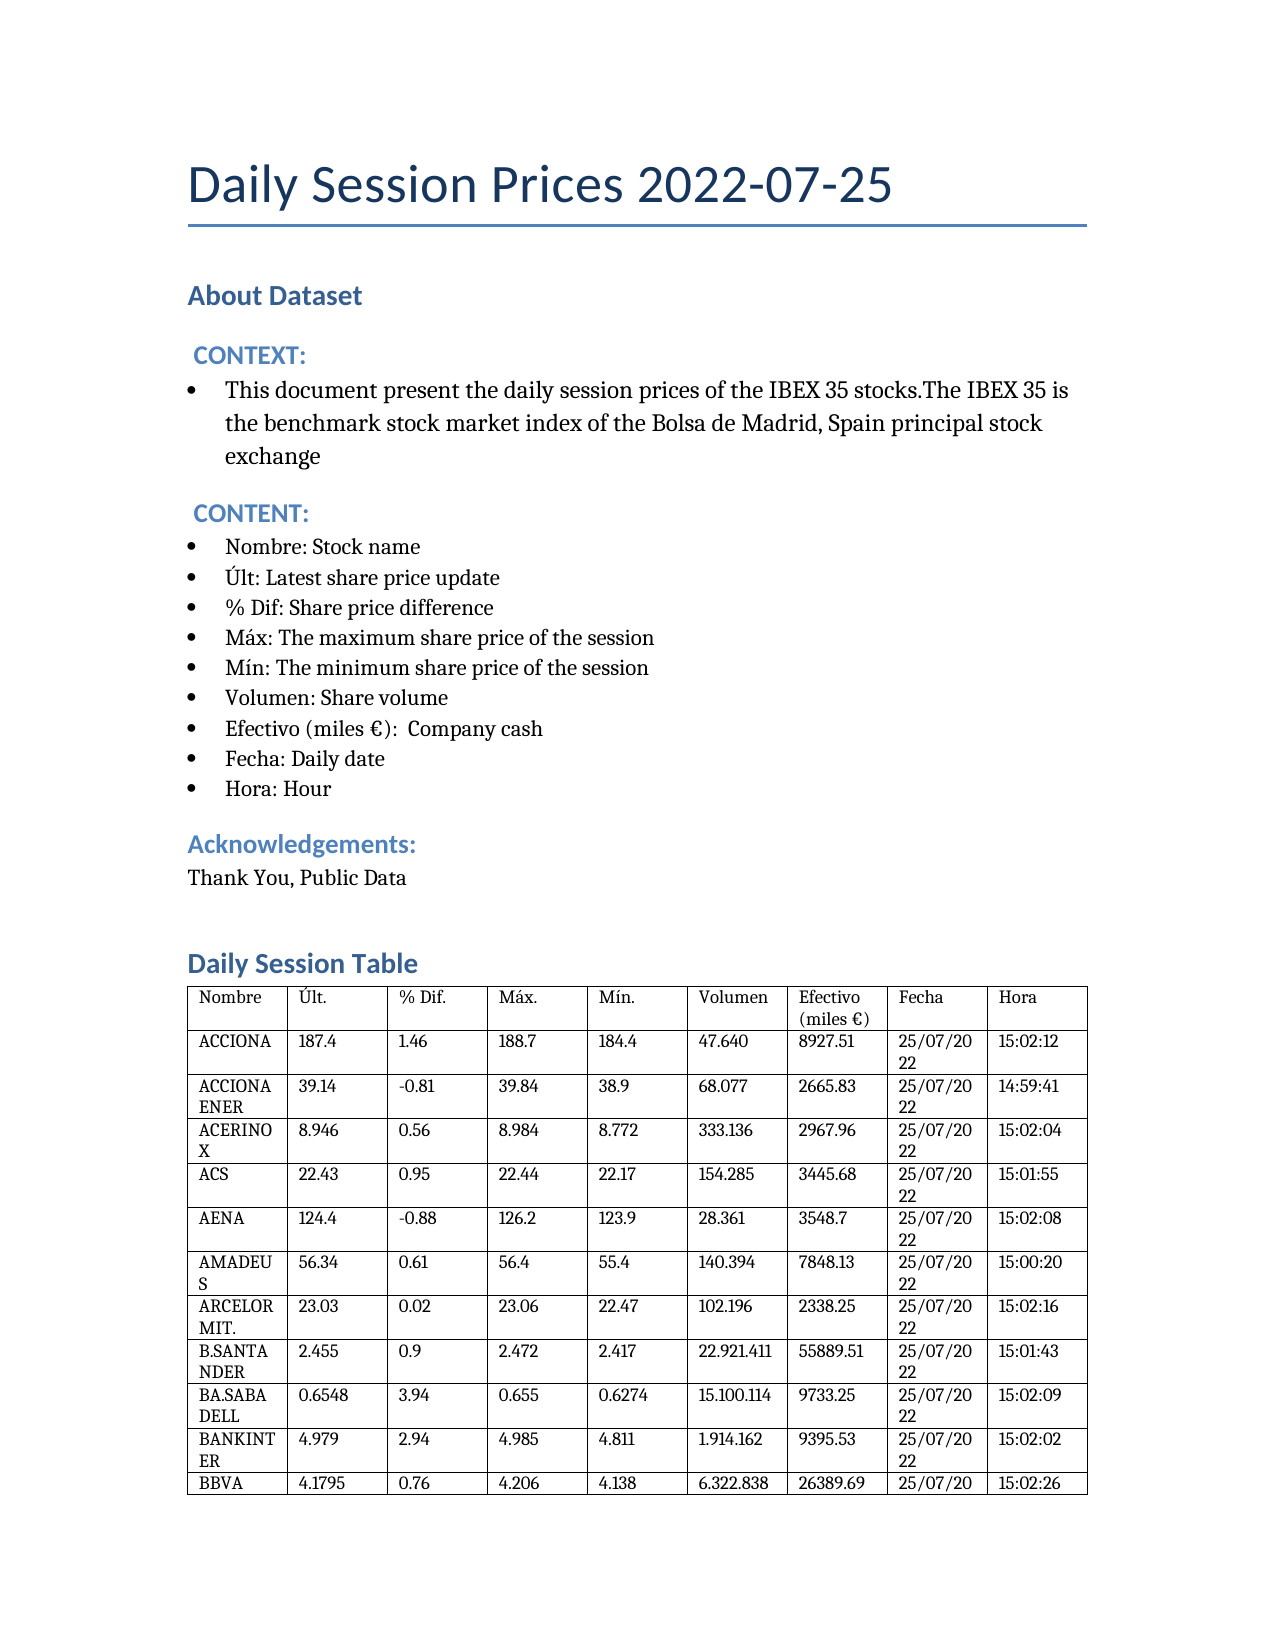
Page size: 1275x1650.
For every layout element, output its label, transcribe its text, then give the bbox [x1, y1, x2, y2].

table_cell 15.100.114 [688, 1384, 787, 1427]
table_cell 0.61 [388, 1252, 487, 1295]
table_cell 22.43 [288, 1164, 387, 1207]
table_cell 2.417 [588, 1340, 687, 1383]
table_cell 15:02:02 [988, 1429, 1087, 1472]
table_cell 55889.51 [788, 1340, 887, 1383]
table_cell 15:02:04 [988, 1119, 1087, 1162]
table_cell 0.95 [388, 1164, 487, 1207]
table_cell 25/07/2022 [888, 1252, 987, 1295]
table_cell 102.196 [688, 1296, 787, 1339]
subtitle Acknowledgements: [187, 827, 1087, 860]
table_header Mín. [588, 987, 687, 1030]
table_cell 14:59:41 [988, 1075, 1087, 1118]
table_cell 22.47 [588, 1296, 687, 1339]
table_cell 6.322.838 [688, 1473, 787, 1494]
table_cell 15:02:26 [988, 1473, 1087, 1494]
table_cell 3445.68 [788, 1164, 887, 1207]
table_cell 1.914.162 [688, 1429, 787, 1472]
table_cell 2338.25 [788, 1296, 887, 1339]
table_cell ACS [188, 1164, 287, 1207]
subtitle CONTENT: [187, 496, 1087, 529]
table_cell 47.640 [688, 1031, 787, 1074]
table_cell 0.6274 [588, 1384, 687, 1427]
table_cell 15:01:55 [988, 1164, 1087, 1207]
table_cell 25/07/2022 [888, 1164, 987, 1207]
table_cell 7848.13 [788, 1252, 887, 1295]
table_cell 2.455 [288, 1340, 387, 1383]
list Volumen: Share volume [187, 685, 1087, 711]
table_cell 126.2 [488, 1208, 587, 1251]
table_cell 25/07/2022 [888, 1296, 987, 1339]
table_cell 23.03 [288, 1296, 387, 1339]
table_cell 0.9 [388, 1340, 487, 1383]
table_header Fecha [888, 987, 987, 1030]
table_cell 3.94 [388, 1384, 487, 1427]
title Daily Session Prices 2022-07-25 [187, 150, 1087, 227]
table_cell 56.4 [488, 1252, 587, 1295]
table_cell 4.979 [288, 1429, 387, 1472]
table_cell ACCIONA [188, 1031, 287, 1074]
table_cell BANKINTER [188, 1429, 287, 1472]
table_cell 8.946 [288, 1119, 387, 1162]
list % Dif: Share price difference [187, 594, 1087, 621]
table_cell 8.984 [488, 1119, 587, 1162]
subtitle CONTEXT: [187, 338, 1087, 371]
table_cell 25/07/2022 [888, 1384, 987, 1427]
table_header Efectivo (miles €) [788, 987, 887, 1030]
table_cell 56.34 [288, 1252, 387, 1295]
table_cell BA.SABADELL [188, 1384, 287, 1427]
table_cell 2.472 [488, 1340, 587, 1383]
table_cell 15:02:08 [988, 1208, 1087, 1251]
table_cell 22.44 [488, 1164, 587, 1207]
table_cell 23.06 [488, 1296, 587, 1339]
table_header Máx. [488, 987, 587, 1030]
table_cell 4.138 [588, 1473, 687, 1494]
table_header % Dif. [388, 987, 487, 1030]
table_cell 39.84 [488, 1075, 587, 1118]
table_cell 25/07/2022 [888, 1473, 987, 1494]
table_cell B.SANTANDER [188, 1340, 287, 1383]
table_header Hora [988, 987, 1087, 1030]
table_cell 1.46 [388, 1031, 487, 1074]
table_cell ARCELORMIT. [188, 1296, 287, 1339]
table_cell 9733.25 [788, 1384, 887, 1427]
table_cell 25/07/2022 [888, 1075, 987, 1118]
table_cell 38.9 [588, 1075, 687, 1118]
table_cell -0.81 [388, 1075, 487, 1118]
table_cell 25/07/2022 [888, 1340, 987, 1383]
table_cell AENA [188, 1208, 287, 1251]
table_cell 0.02 [388, 1296, 487, 1339]
list This document present the daily session prices of the IBEX 35 stocks.The IBEX 35 is the benchmark stock market index of the Bolsa de Madrid, Spain principal stock exchange [187, 376, 1087, 471]
table_cell 8.772 [588, 1119, 687, 1162]
table_cell 188.7 [488, 1031, 587, 1074]
table_header Nombre [188, 987, 287, 1030]
table_cell -0.88 [388, 1208, 487, 1251]
table_cell 9395.53 [788, 1429, 887, 1472]
table_header Últ. [288, 987, 387, 1030]
table_cell 154.285 [688, 1164, 787, 1207]
table_cell 4.206 [488, 1473, 587, 1494]
table_cell 333.136 [688, 1119, 787, 1162]
table_cell 25/07/2022 [888, 1031, 987, 1074]
table_cell 25/07/2022 [888, 1208, 987, 1251]
table_cell ACERINOX [188, 1119, 287, 1162]
table_cell 26389.69 [788, 1473, 887, 1494]
table_cell 4.985 [488, 1429, 587, 1472]
table_cell 25/07/2022 [888, 1429, 987, 1472]
list Máx: The maximum share price of the session [187, 625, 1087, 651]
list Nombre: Stock name [187, 534, 1087, 560]
table_cell 140.394 [688, 1252, 787, 1295]
table_cell 4.1795 [288, 1473, 387, 1494]
list Fecha: Daily date [187, 746, 1087, 772]
table_cell 22.921.411 [688, 1340, 787, 1383]
table_header Volumen [688, 987, 787, 1030]
table_cell 8927.51 [788, 1031, 887, 1074]
table_cell 39.14 [288, 1075, 387, 1118]
table_cell 22.17 [588, 1164, 687, 1207]
table_cell 0.76 [388, 1473, 487, 1494]
table_cell 123.9 [588, 1208, 687, 1251]
table_cell 187.4 [288, 1031, 387, 1074]
table_cell 25/07/2022 [888, 1119, 987, 1162]
subtitle About Dataset [187, 277, 1087, 312]
table_cell 15:02:12 [988, 1031, 1087, 1074]
list Mín: The minimum share price of the session [187, 655, 1087, 681]
table_cell 2967.96 [788, 1119, 887, 1162]
list Últ: Latest share price update [187, 564, 1087, 591]
table_cell 55.4 [588, 1252, 687, 1295]
table_cell 2665.83 [788, 1075, 887, 1118]
table_cell 15:02:09 [988, 1384, 1087, 1427]
table_cell 15:02:16 [988, 1296, 1087, 1339]
table_cell 28.361 [688, 1208, 787, 1251]
table_cell BBVA [188, 1473, 287, 1494]
subtitle Daily Session Table [187, 945, 1087, 981]
table_cell ACCIONA ENER [188, 1075, 287, 1118]
table_cell 0.56 [388, 1119, 487, 1162]
table_cell 0.6548 [288, 1384, 387, 1427]
list Efectivo (miles €): Company cash [187, 715, 1087, 742]
table_cell 15:01:43 [988, 1340, 1087, 1383]
text Thank You, Public Data [187, 865, 1087, 891]
table_cell 2.94 [388, 1429, 487, 1472]
table_cell 124.4 [288, 1208, 387, 1251]
list Hora: Hour [187, 776, 1087, 802]
table_cell AMADEUS [188, 1252, 287, 1295]
table_cell 15:00:20 [988, 1252, 1087, 1295]
table_cell 4.811 [588, 1429, 687, 1472]
table_cell 68.077 [688, 1075, 787, 1118]
table_cell 0.655 [488, 1384, 587, 1427]
table_cell 3548.7 [788, 1208, 887, 1251]
table_cell 184.4 [588, 1031, 687, 1074]
